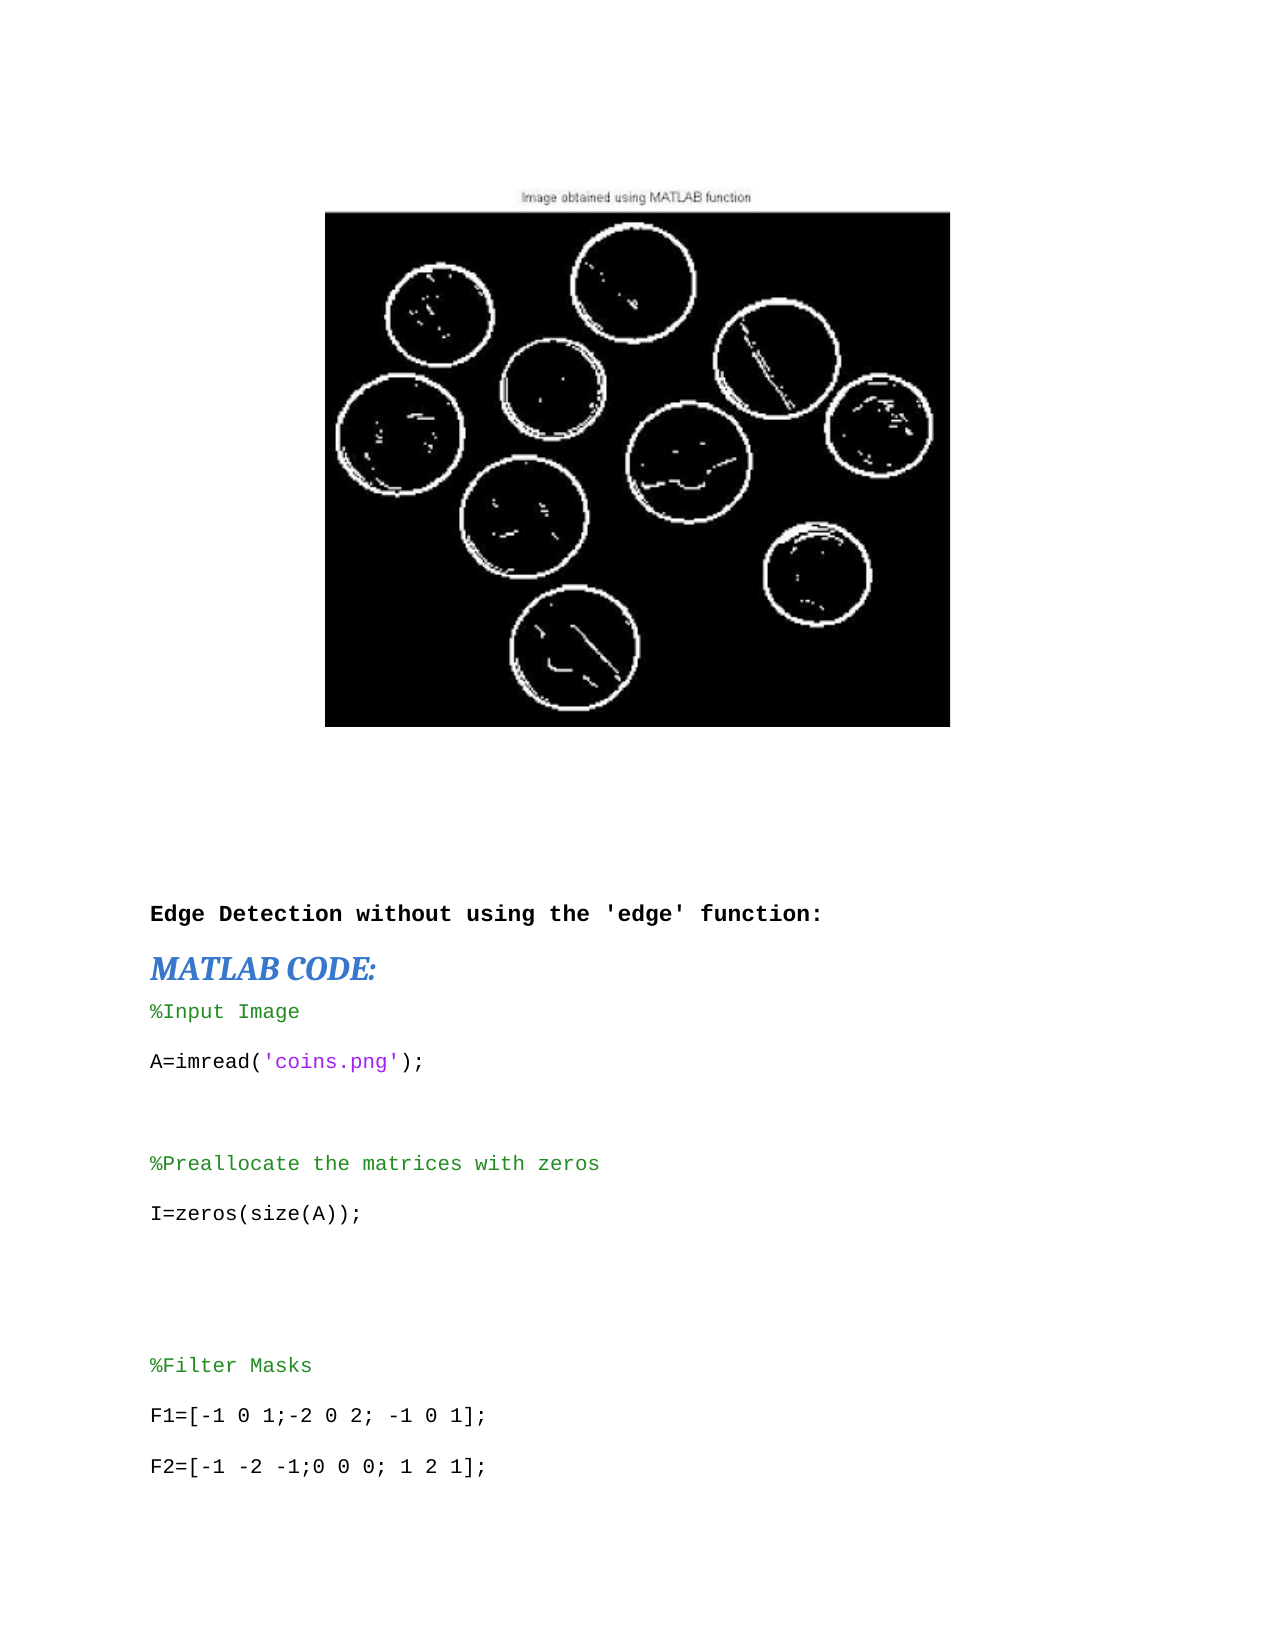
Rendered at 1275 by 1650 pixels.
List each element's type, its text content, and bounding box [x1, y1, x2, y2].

text %Input Image [150, 995, 1125, 1025]
subtitle MATLAB CODE: [150, 949, 1125, 989]
text A=imread('coins.png'); [150, 1046, 1125, 1075]
text F2=[-1 -2 -1;0 0 0; 1 2 1]; [150, 1450, 1125, 1479]
text Edge Detection without using the 'edge' function: [150, 899, 1125, 929]
text F1=[-1 0 1;-2 0 2; -1 0 1]; [150, 1399, 1125, 1429]
text %Filter Masks [150, 1349, 1125, 1378]
picture [325, 150, 951, 727]
text I=zeros(size(A)); [150, 1197, 1125, 1227]
text %Preallocate the matrices with zeros [150, 1147, 1125, 1176]
